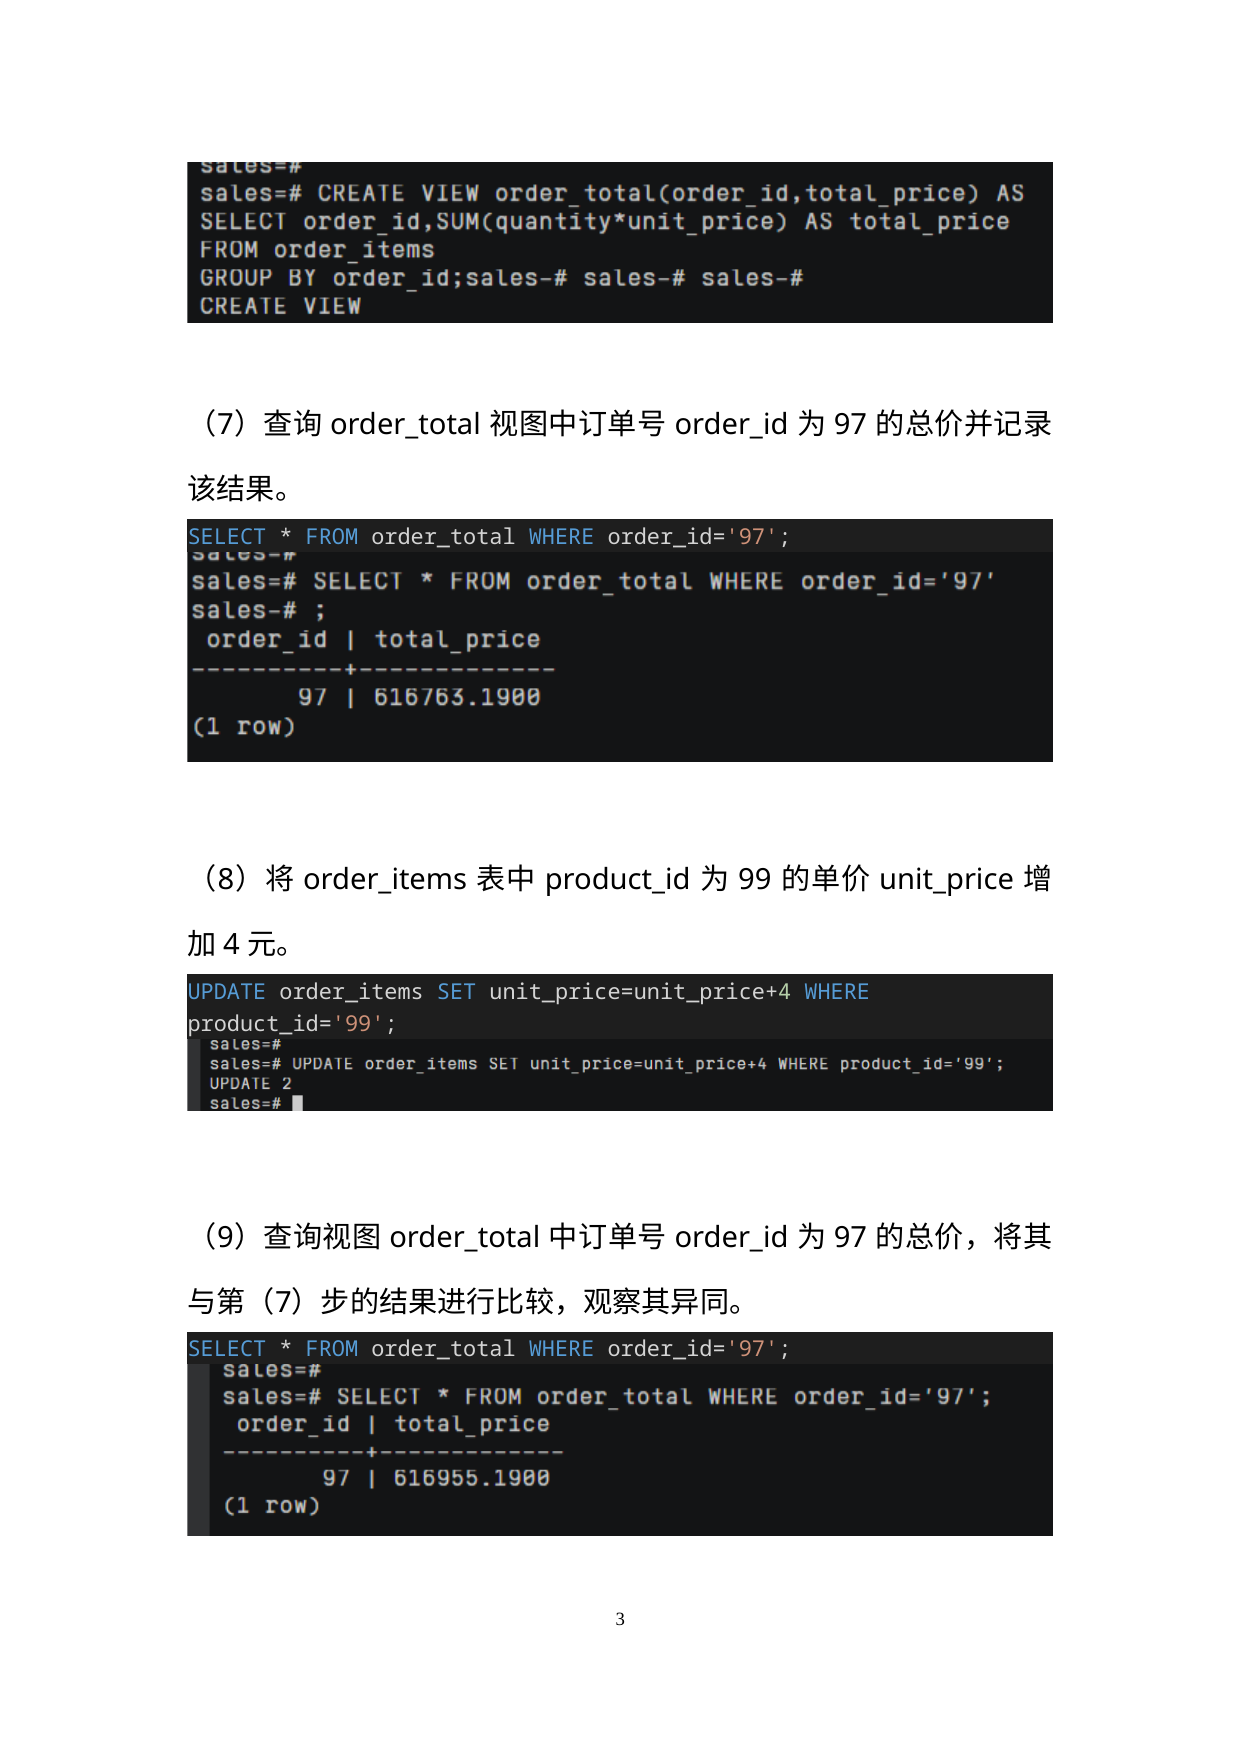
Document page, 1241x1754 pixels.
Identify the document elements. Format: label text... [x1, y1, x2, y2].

text （9）查询视图 order_total 中订单号 order_id 为 97 的总价，将其与第（7）步的结果进行比较，观察其异同。 [187, 1202, 1053, 1332]
text SELECT * FROM order_total WHERE order_id='97'; [187, 1332, 1053, 1364]
picture [187, 552, 1053, 762]
text （8）将 order_items 表中 product_id 为 99 的单价 unit_price 增加 4 元。 [187, 844, 1053, 974]
picture [187, 1039, 1053, 1111]
text SELECT * FROM order_total WHERE order_id='97'; [187, 519, 1053, 552]
picture [187, 1364, 1053, 1536]
text UPDATE order_items SET unit_price=unit_price+4 WHERE product_id='99'; [187, 974, 1053, 1039]
picture [187, 162, 1053, 323]
text （7）查询 order_total 视图中订单号 order_id 为 97 的总价并记录该结果。 [187, 389, 1053, 519]
